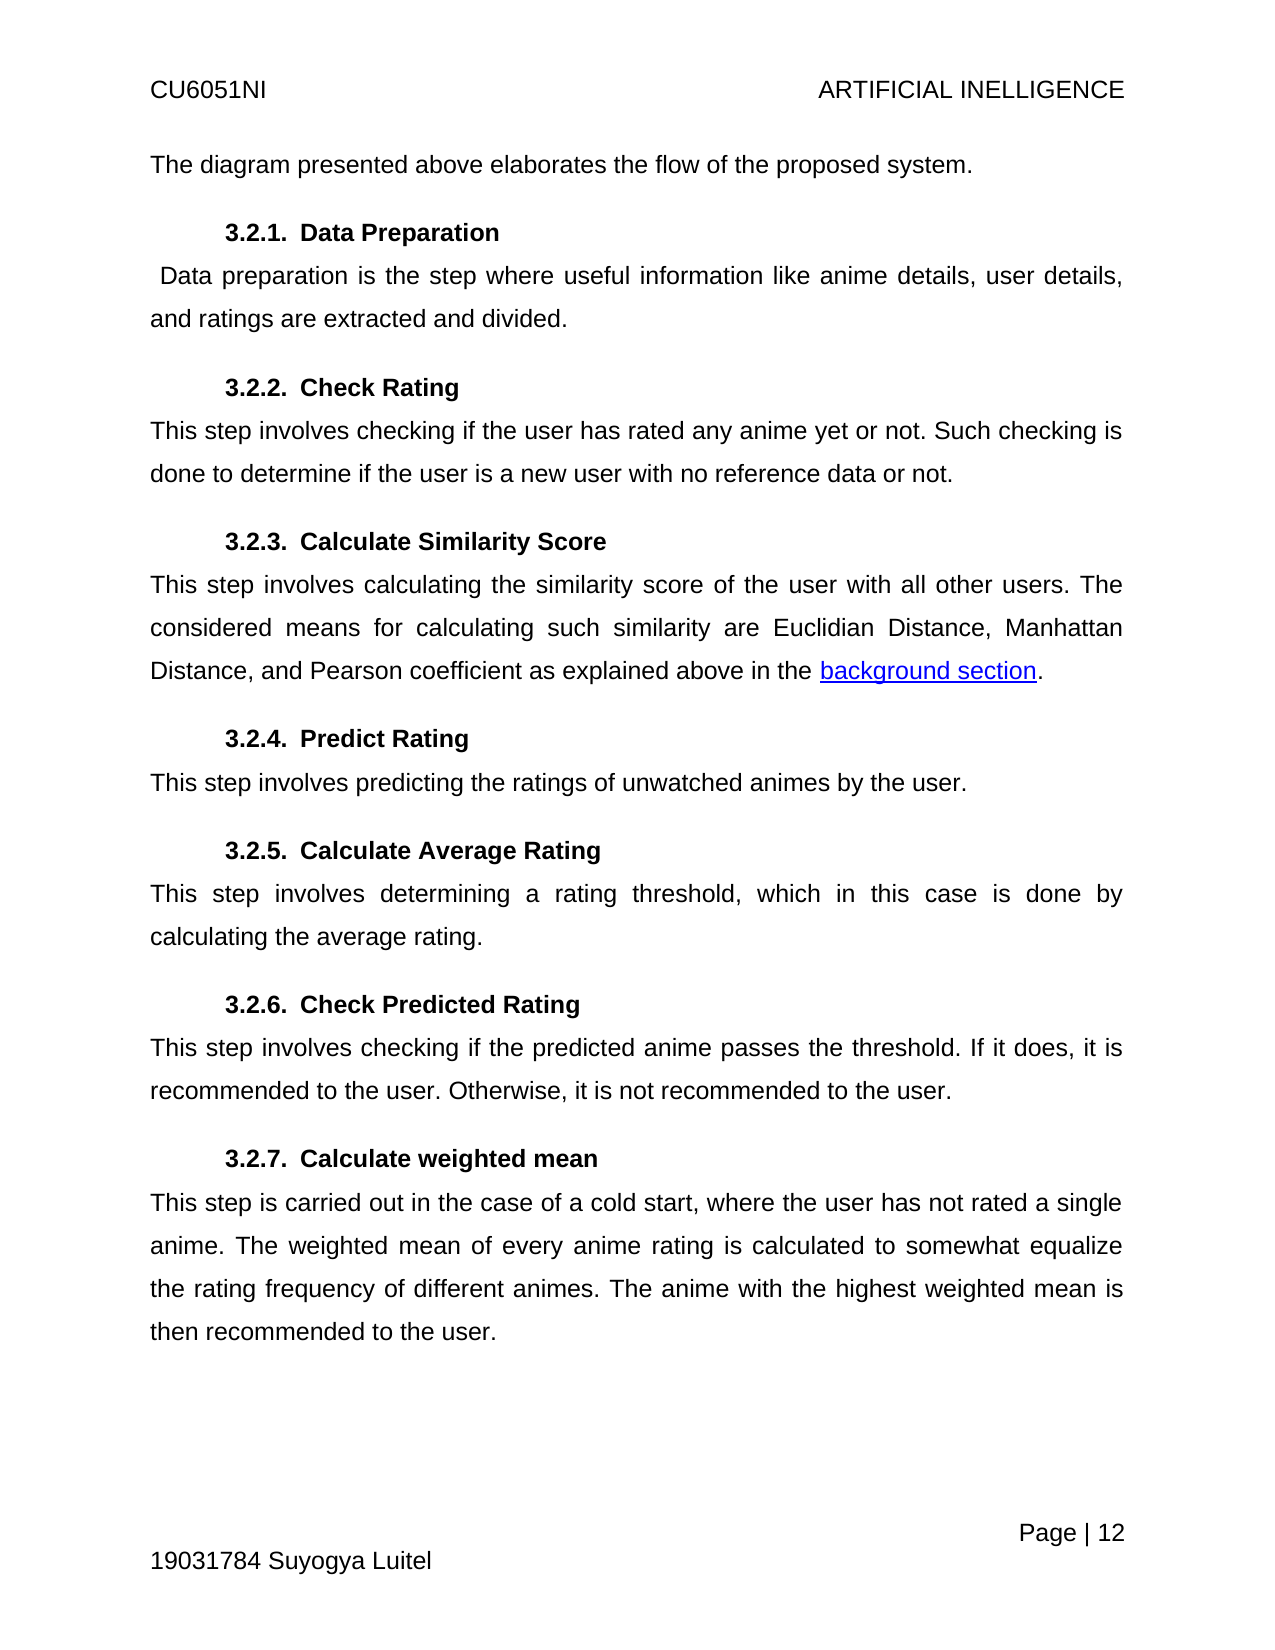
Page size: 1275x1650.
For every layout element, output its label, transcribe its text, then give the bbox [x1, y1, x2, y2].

text Data preparation is the step where useful information like anime details, user details, and ratings are extracted and divided. [150, 261, 1125, 333]
subtitle Calculate Average Rating [225, 836, 1125, 864]
text This step involves predicting the ratings of unwatched animes by the user. [150, 767, 1125, 796]
text This step is carried out in the case of a cold start, where the user has not rated a single anime. The weighted mean of every anime rating is calculated to somewhat equalize the rating frequency of different animes. The anime with the highest weighted mean is then recommended to the user. [150, 1187, 1125, 1346]
subtitle Predict Rating [225, 724, 1125, 753]
subtitle Check Predicted Rating [225, 990, 1125, 1019]
subtitle Calculate weighted mean [225, 1144, 1125, 1173]
text This step involves checking if the predicted anime passes the threshold. If it does, it is recommended to the user. Otherwise, it is not recommended to the user. [150, 1033, 1125, 1105]
text This step involves checking if the user has rated any anime yet or not. Such checking is done to determine if the user is a new user with no reference data or not. [150, 416, 1125, 487]
text This step involves determining a rating threshold, which in this case is done by calculating the average rating. [150, 879, 1125, 951]
text The diagram presented above elaborates the flow of the proposed system. [150, 150, 1125, 179]
subtitle Data Preparation [225, 218, 1125, 247]
subtitle Check Rating [225, 372, 1125, 401]
subtitle Calculate Similarity Score [225, 527, 1125, 556]
text This step involves calculating the similarity score of the user with all other users. The considered means for calculating such similarity are Euclidian Distance, Manhattan Distance, and Pearson coefficient as explained above in the background section. [150, 570, 1125, 685]
